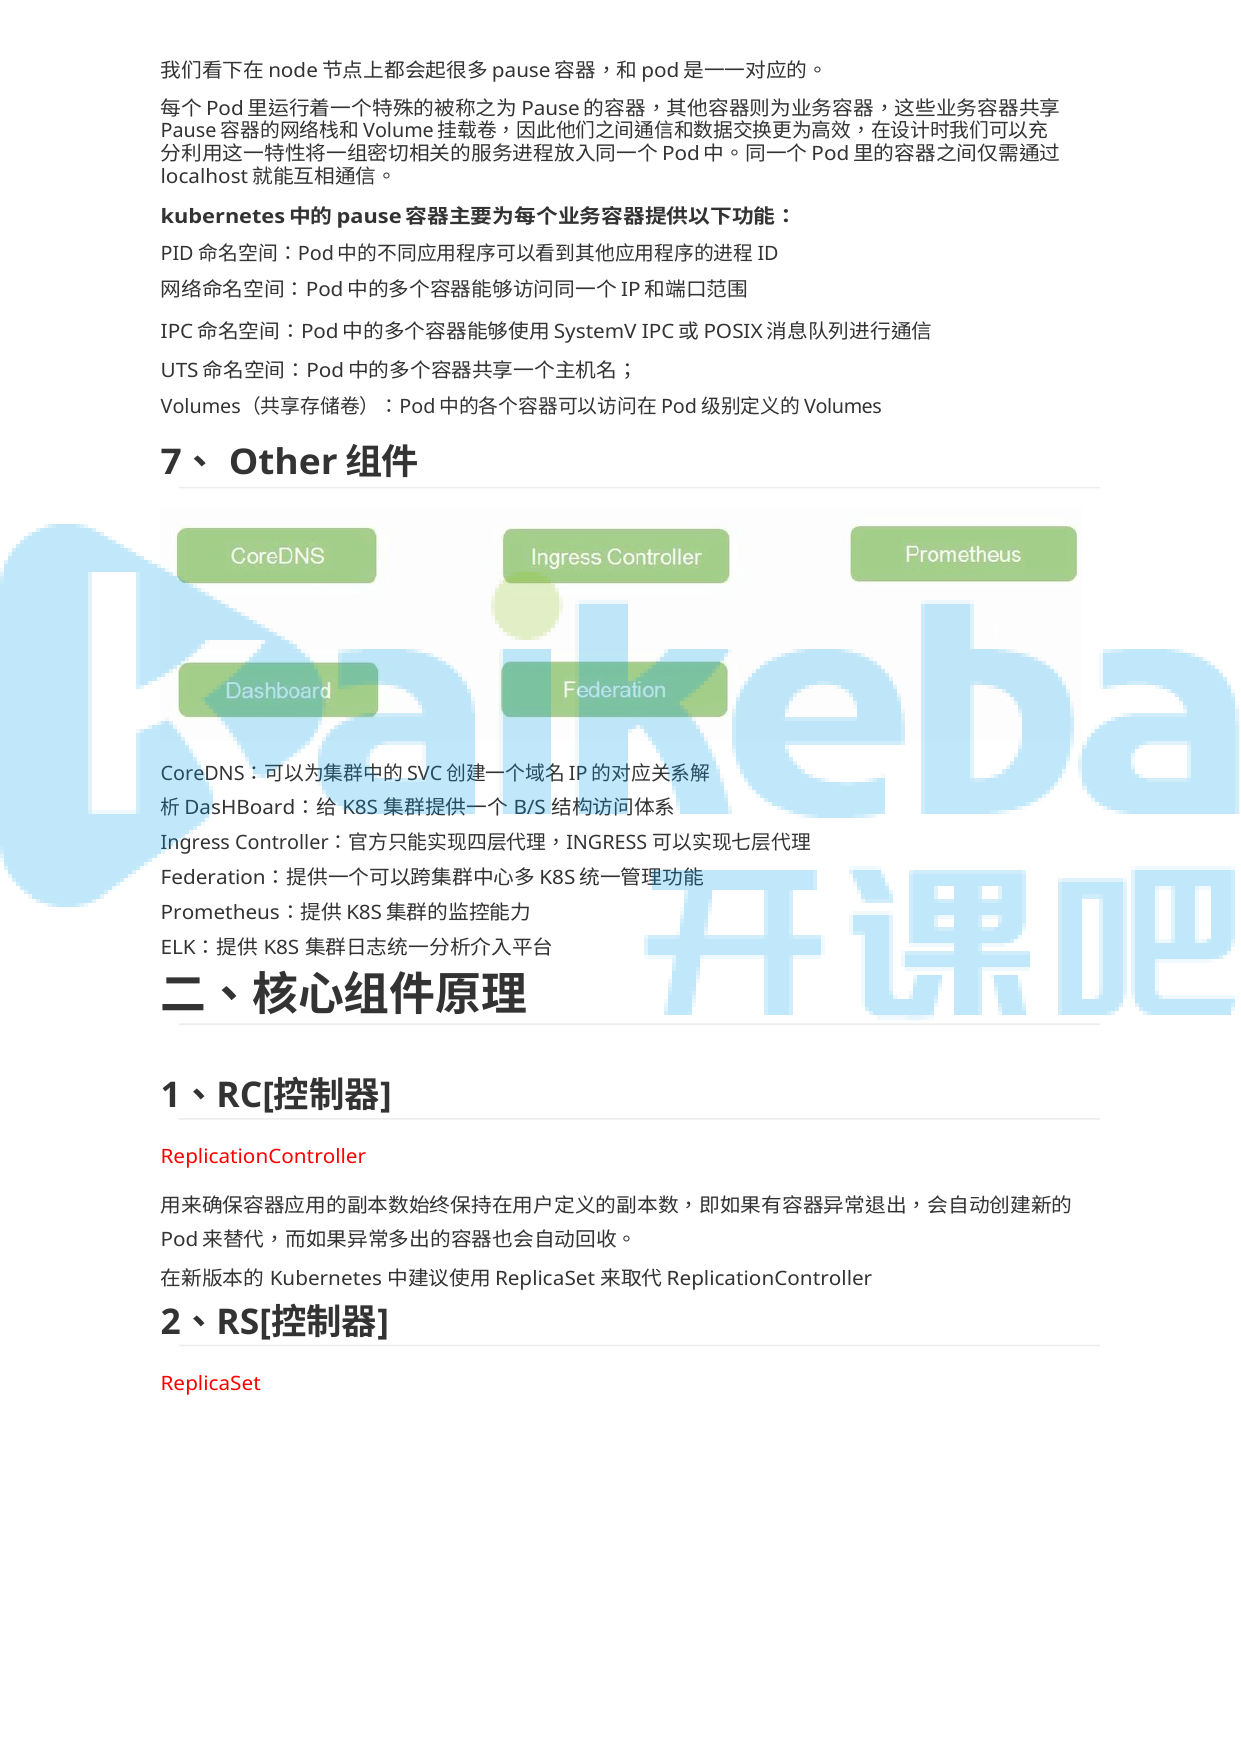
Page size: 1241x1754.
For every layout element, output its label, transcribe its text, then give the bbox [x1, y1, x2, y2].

text IPC命名空间：Pod中的多个容器能够使用SystemV IPC或POSIX消息队列进行通信 [160, 311, 1240, 346]
text ReplicaSet [160, 1369, 1240, 1396]
picture [0, 508, 1240, 1020]
text 在新版本的 Kubernetes 中建议使用ReplicaSet 来取代ReplicationController [160, 1264, 1240, 1291]
text 我们看下在node节点上都会起很多pause容器，和pod是一一对应的。 [160, 56, 1240, 83]
text Pod来替代，而如果异常多出的容器也会自动回收。 [160, 1219, 1240, 1253]
text PID 命名空间：Pod中的不同应用程序可以看到其他应用程序的进程ID 网络命名空间：Pod中的多个容器能够访问同一个IP和端口范围 [160, 239, 785, 302]
text ReplicationController [160, 1142, 1240, 1169]
subtitle kubernetes中的pause容器主要为每个业务容器提供以下功能： [160, 202, 1240, 229]
text UTS命名空间：Pod中的多个容器共享一个主机名； Volumes（共享存储卷）：Pod中的各个容器可以访问在Pod级别定义的Volumes [160, 356, 886, 419]
subtitle 2、RS[控制器] [160, 1296, 1240, 1344]
subtitle 7、 Other组件 [160, 428, 1240, 486]
text 用来确保容器应用的副本数始终保持在用户定义的副本数，即如果有容器异常退出，会自动创建新的 [160, 1186, 1240, 1219]
text 每个Pod里运行着一个特殊的被称之为Pause的容器，其他容器则为业务容器，这些业务容器共享Pause容器的网络栈和Volume挂载卷，因此他们之间通信和数据交换更为高效，在设计时我们可以充 分利用这一特性将一组密切相关的服务进程放入同一个Pod中。同一个Pod里的容器之间仅需通过localhost就能互相通信。 [160, 97, 1063, 189]
subtitle 1、RC[控制器] [160, 1069, 1240, 1118]
